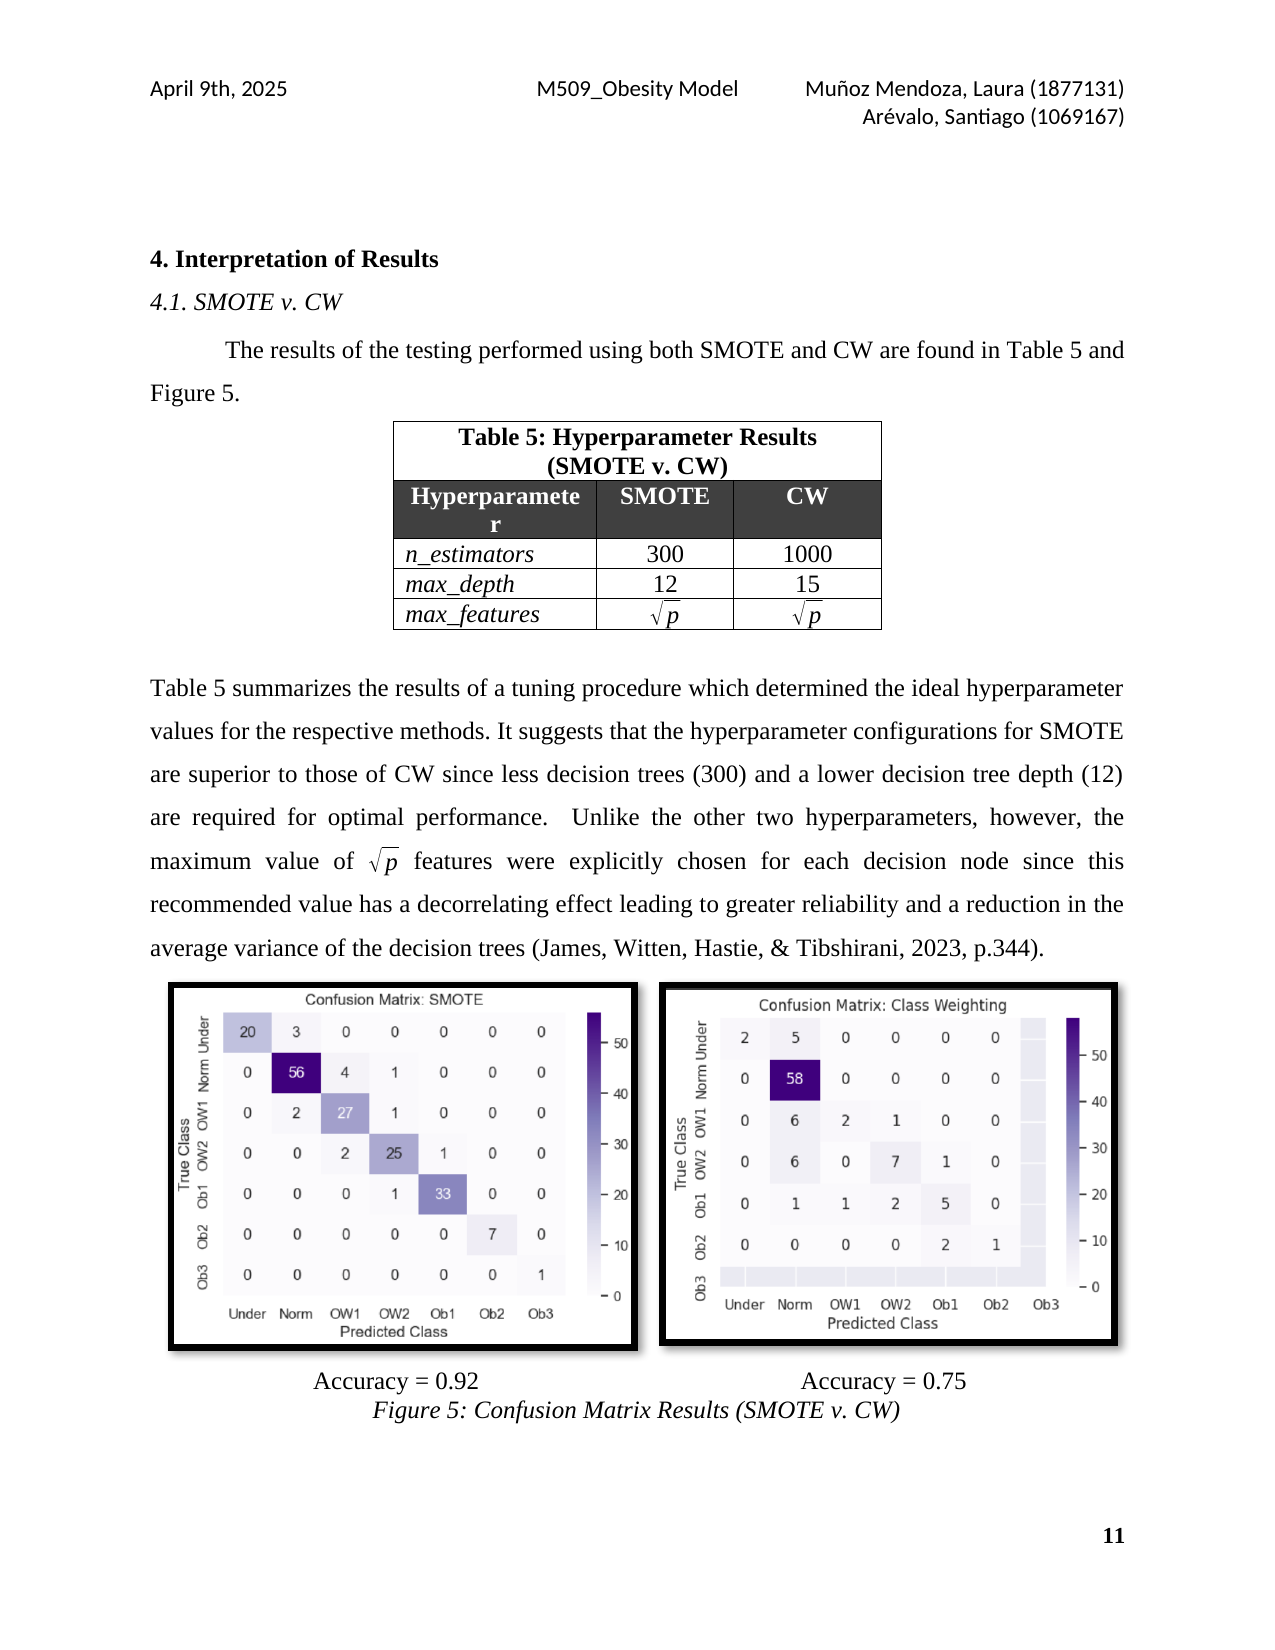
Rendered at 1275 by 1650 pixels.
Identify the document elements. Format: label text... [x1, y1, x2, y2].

table_cell n_estimators [394, 539, 596, 568]
table_cell [734, 599, 881, 629]
text The results of the testing performed using both SMOTE and CW are found in Table 5 and Figure 5. [150, 335, 1125, 407]
text 4.1. SMOTE v. CW [150, 287, 1125, 316]
picture [666, 988, 1111, 1339]
table_header [150, 976, 642, 1366]
table_cell Hyperparameter [394, 481, 596, 538]
table_cell 15 [734, 569, 881, 598]
text 4. Interpretation of Results [150, 244, 1125, 273]
picture [174, 988, 631, 1344]
table_cell 300 [597, 539, 733, 568]
table_cell Accuracy = 0.92 [150, 1366, 642, 1395]
text Table 5 summarizes the results of a tuning procedure which determined the ideal hyperparameter values for the respective methods. It suggests that the hyperparameter configurations for SMOTE are superior to those of CW since less decision trees (300) and a lower decision tree depth (12) are required for optimal performance. Unlike the other two hyperparameters, however, the maximum value of features were explicitly chosen for each decision node since this recommended value has a decorrelating effect leading to greater reliability and a reduction in the average variance of the decision trees (James, Witten, Hastie, & Tibshirani, 2023, p.344). [150, 673, 1125, 961]
table_cell SMOTE [597, 481, 733, 538]
table_cell Accuracy = 0.75 [642, 1366, 1125, 1395]
table_header [642, 976, 1125, 1366]
table_cell 1000 [734, 539, 881, 568]
table_cell max_depth [394, 569, 596, 598]
table_cell Figure 5: Confusion Matrix Results (SMOTE v. CW) [150, 1395, 1125, 1424]
table_cell 12 [597, 569, 733, 598]
table_cell max_features [394, 599, 596, 629]
table_cell [597, 599, 733, 629]
table_header Table 5: Hyperparameter Results (SMOTE v. CW) [394, 422, 881, 480]
table_cell CW [734, 481, 881, 538]
